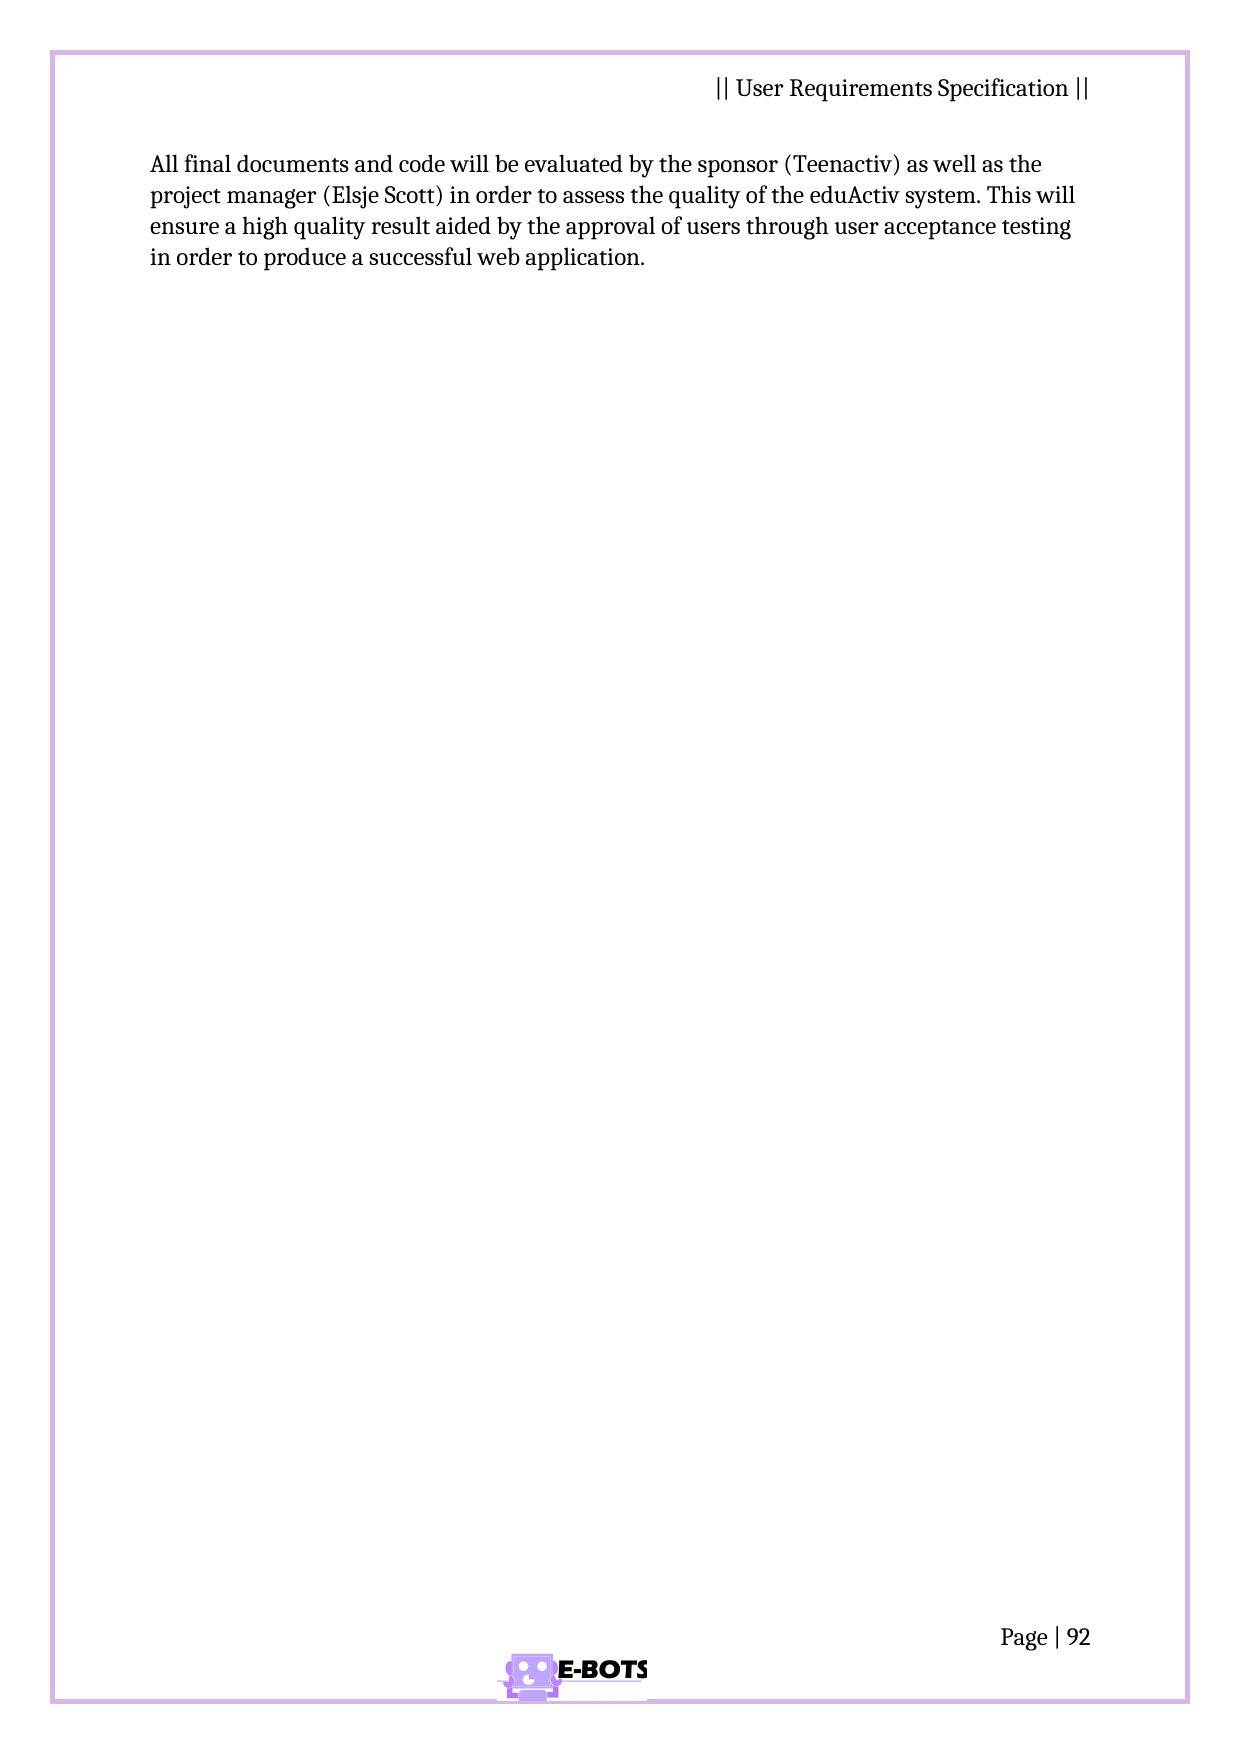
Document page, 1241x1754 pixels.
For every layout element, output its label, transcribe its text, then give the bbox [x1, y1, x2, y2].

picture [496, 1653, 647, 1701]
text All final documents and code will be evaluated by the sponsor (Teenactiv) as well as the project manager (Elsje Scott) in order to assess the quality of the eduActiv system. This will ensure a high quality result aided by the approval of users through user acceptance testing in order to produce a successful web application. [150, 150, 1090, 272]
